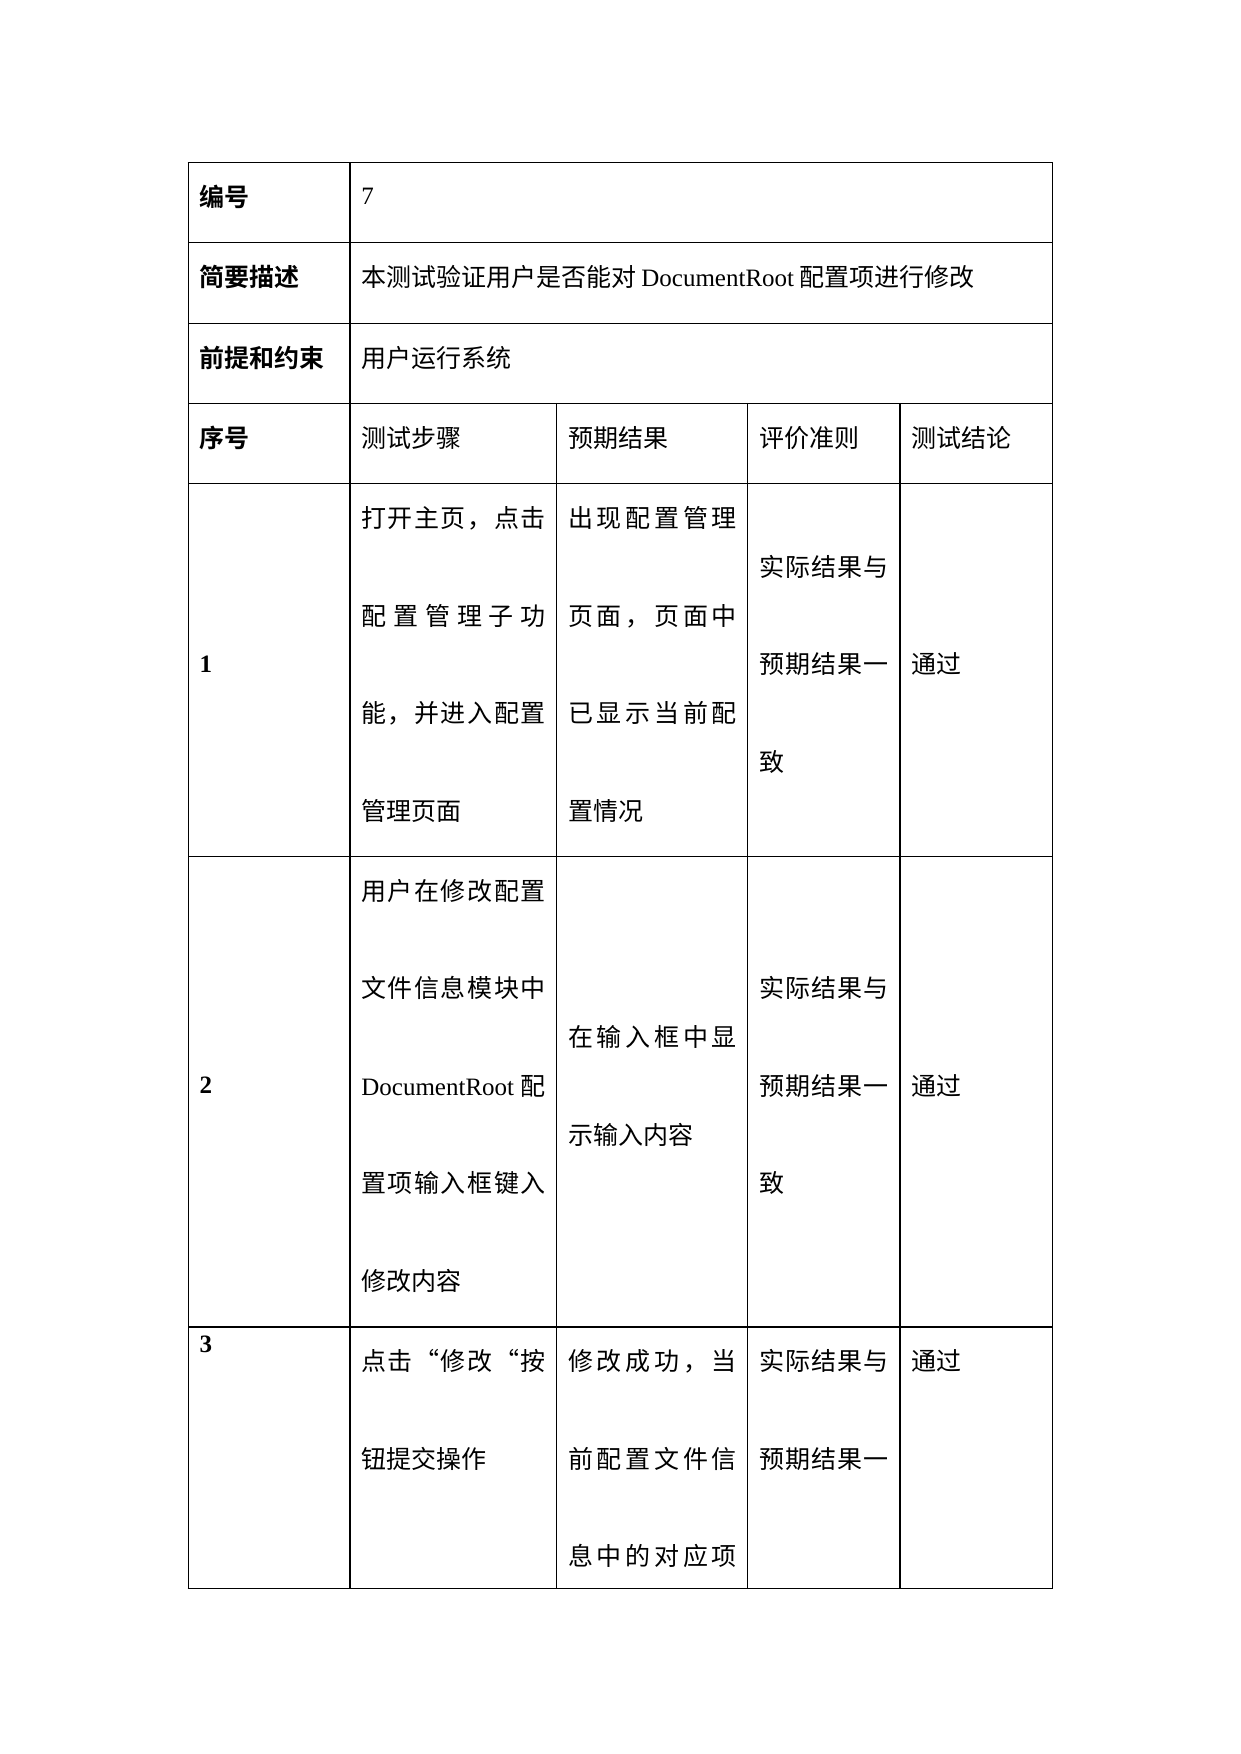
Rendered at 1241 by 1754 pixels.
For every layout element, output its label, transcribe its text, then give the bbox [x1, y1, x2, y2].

table_cell 出现配置管理页面，页面中已显示当前配置情况 [557, 484, 747, 856]
table_cell 通过 [901, 1328, 1052, 1587]
table_cell 编号 [189, 163, 349, 242]
table_cell 序号 [189, 404, 349, 483]
table_cell 1 [189, 484, 349, 856]
table_cell 在输入框中显示输入内容 [557, 857, 747, 1326]
table_cell 测试步骤 [351, 404, 556, 483]
table_cell 评价准则 [748, 404, 899, 483]
table_cell 修改成功，当前配置文件信息中的对应项随之修改 [557, 1328, 747, 1587]
table_cell 用户在修改配置文件信息模块中DocumentRoot配置项输入框键入修改内容 [351, 857, 556, 1326]
table_cell 点击“修改“按钮提交操作 [351, 1328, 556, 1587]
table_cell 本测试验证用户是否能对DocumentRoot配置项进行修改 [351, 243, 1052, 323]
table_cell 实际结果与预期结果一致 [748, 1328, 899, 1587]
table_cell 通过 [901, 484, 1052, 856]
table_cell 用户运行系统 [351, 324, 1052, 403]
table_cell 2 [189, 857, 349, 1326]
table_cell 实际结果与预期结果一致 [748, 857, 899, 1326]
table_cell 7 [351, 163, 1052, 242]
table_cell 3 [189, 1328, 349, 1587]
table_cell 打开主页，点击配置管理子功能，并进入配置管理页面 [351, 484, 556, 856]
table_cell 测试结论 [901, 404, 1052, 483]
table_cell 实际结果与预期结果一致 [748, 484, 899, 856]
table_cell 简要描述 [189, 243, 349, 323]
table_cell 通过 [901, 857, 1052, 1326]
table_cell 预期结果 [557, 404, 747, 483]
table_cell 前提和约束 [189, 324, 349, 403]
